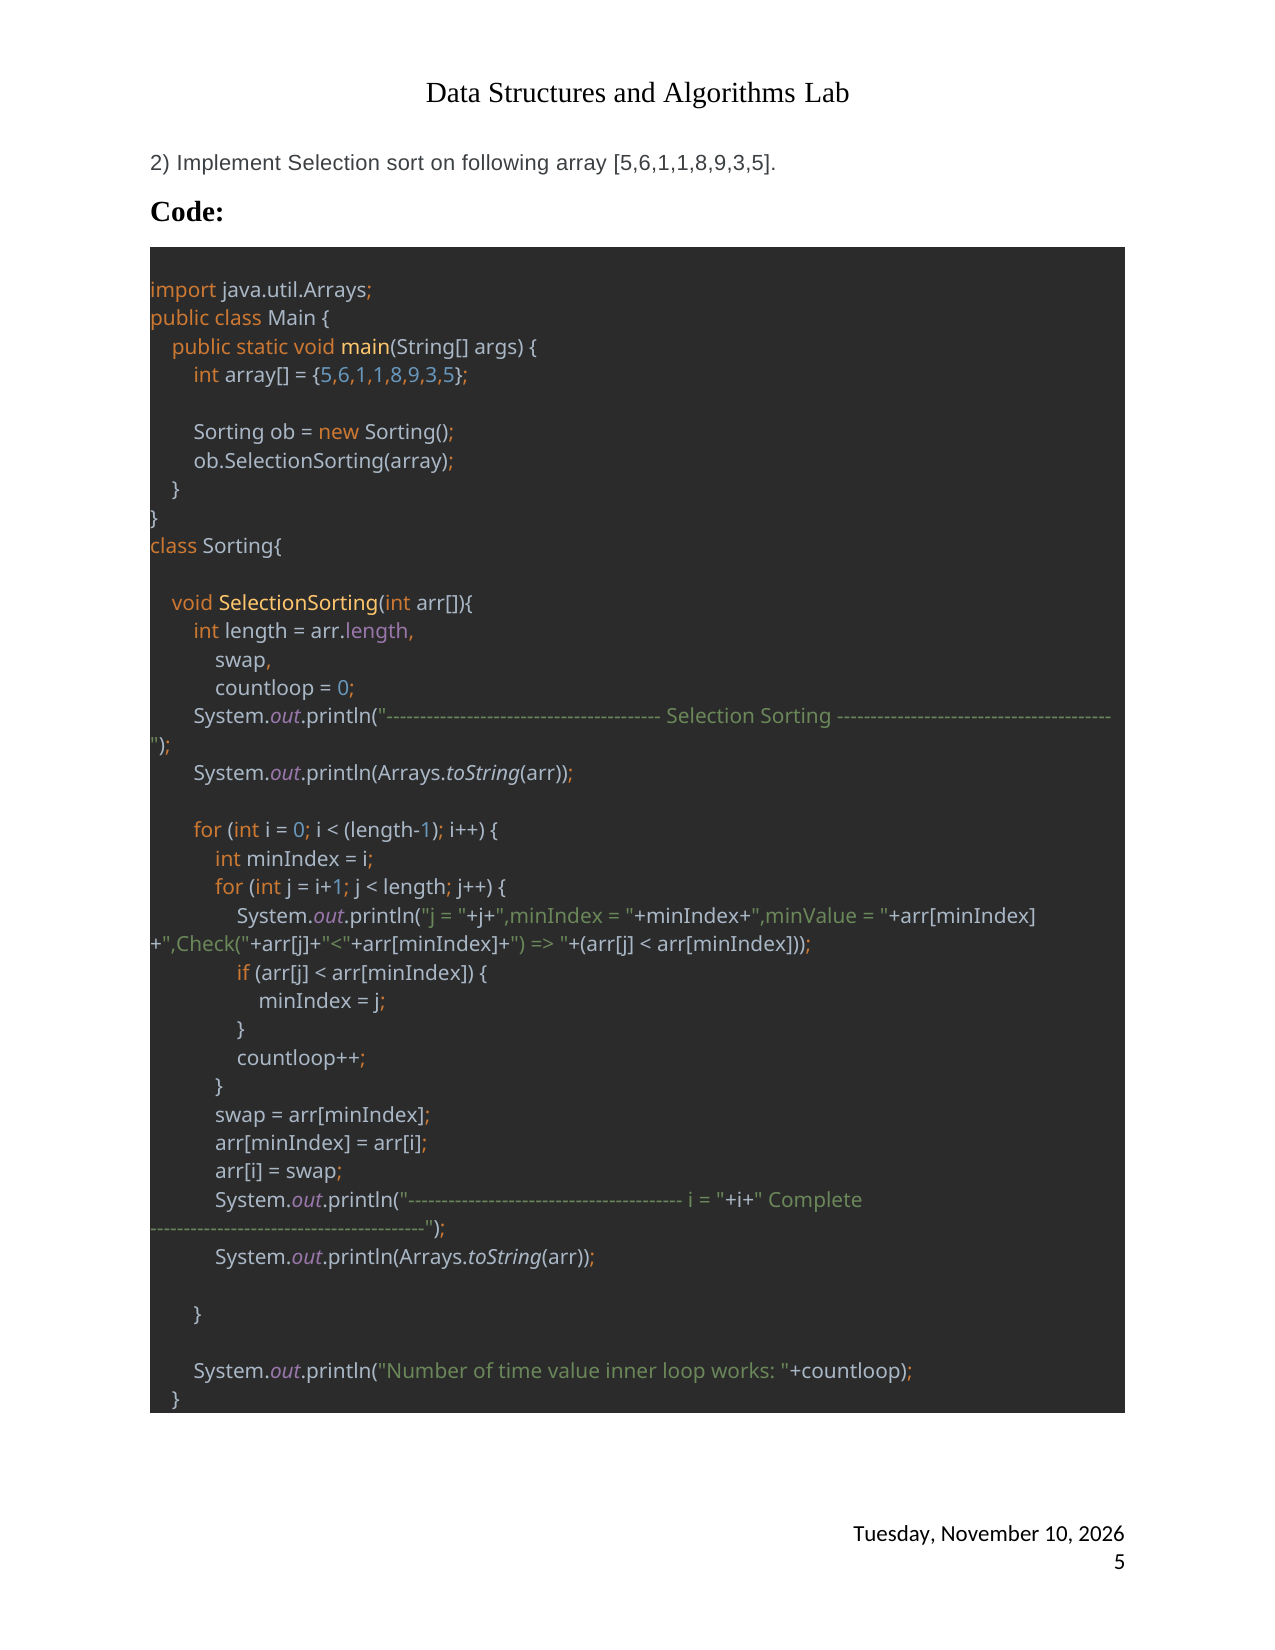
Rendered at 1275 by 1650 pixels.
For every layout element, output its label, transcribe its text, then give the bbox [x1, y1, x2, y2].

text Code: [150, 194, 1125, 227]
text 2) Implement Selection sort on following array [5,6,1,1,8,9,3,5]. [150, 150, 1125, 175]
text import java.util.Arrays; public class Main { public static void main(String[] args) { int array[] = {5,6,1,1,8,9,3,5}; Sorting ob = new Sorting(); ob.SelectionSorting(array); } } class Sorting{ void SelectionSorting(int arr[]){ int length = arr.length, swap, countloop = 0; System.out.println("----------------------------------------- Selection Sorting ----------------------------------------- "); System.out.println(Arrays.toString(arr)); for (int i = 0; i < (length-1); i++) { int minIndex = i; for (int j = i+1; j < length; j++) { System.out.println("j = "+j+",minIndex = "+minIndex+",minValue = "+arr[minIndex]+",Check("+arr[j]+"<"+arr[minIndex]+") => "+(arr[j] < arr[minIndex])); if (arr[j] < arr[minIndex]) { minIndex = j; } countloop++; } swap = arr[minIndex]; arr[minIndex] = arr[i]; arr[i] = swap; System.out.println("----------------------------------------- i = "+i+" Complete -----------------------------------------"); System.out.println(Arrays.toString(arr)); } System.out.println("Number of time value inner loop works: "+countloop); } [150, 247, 1125, 1413]
